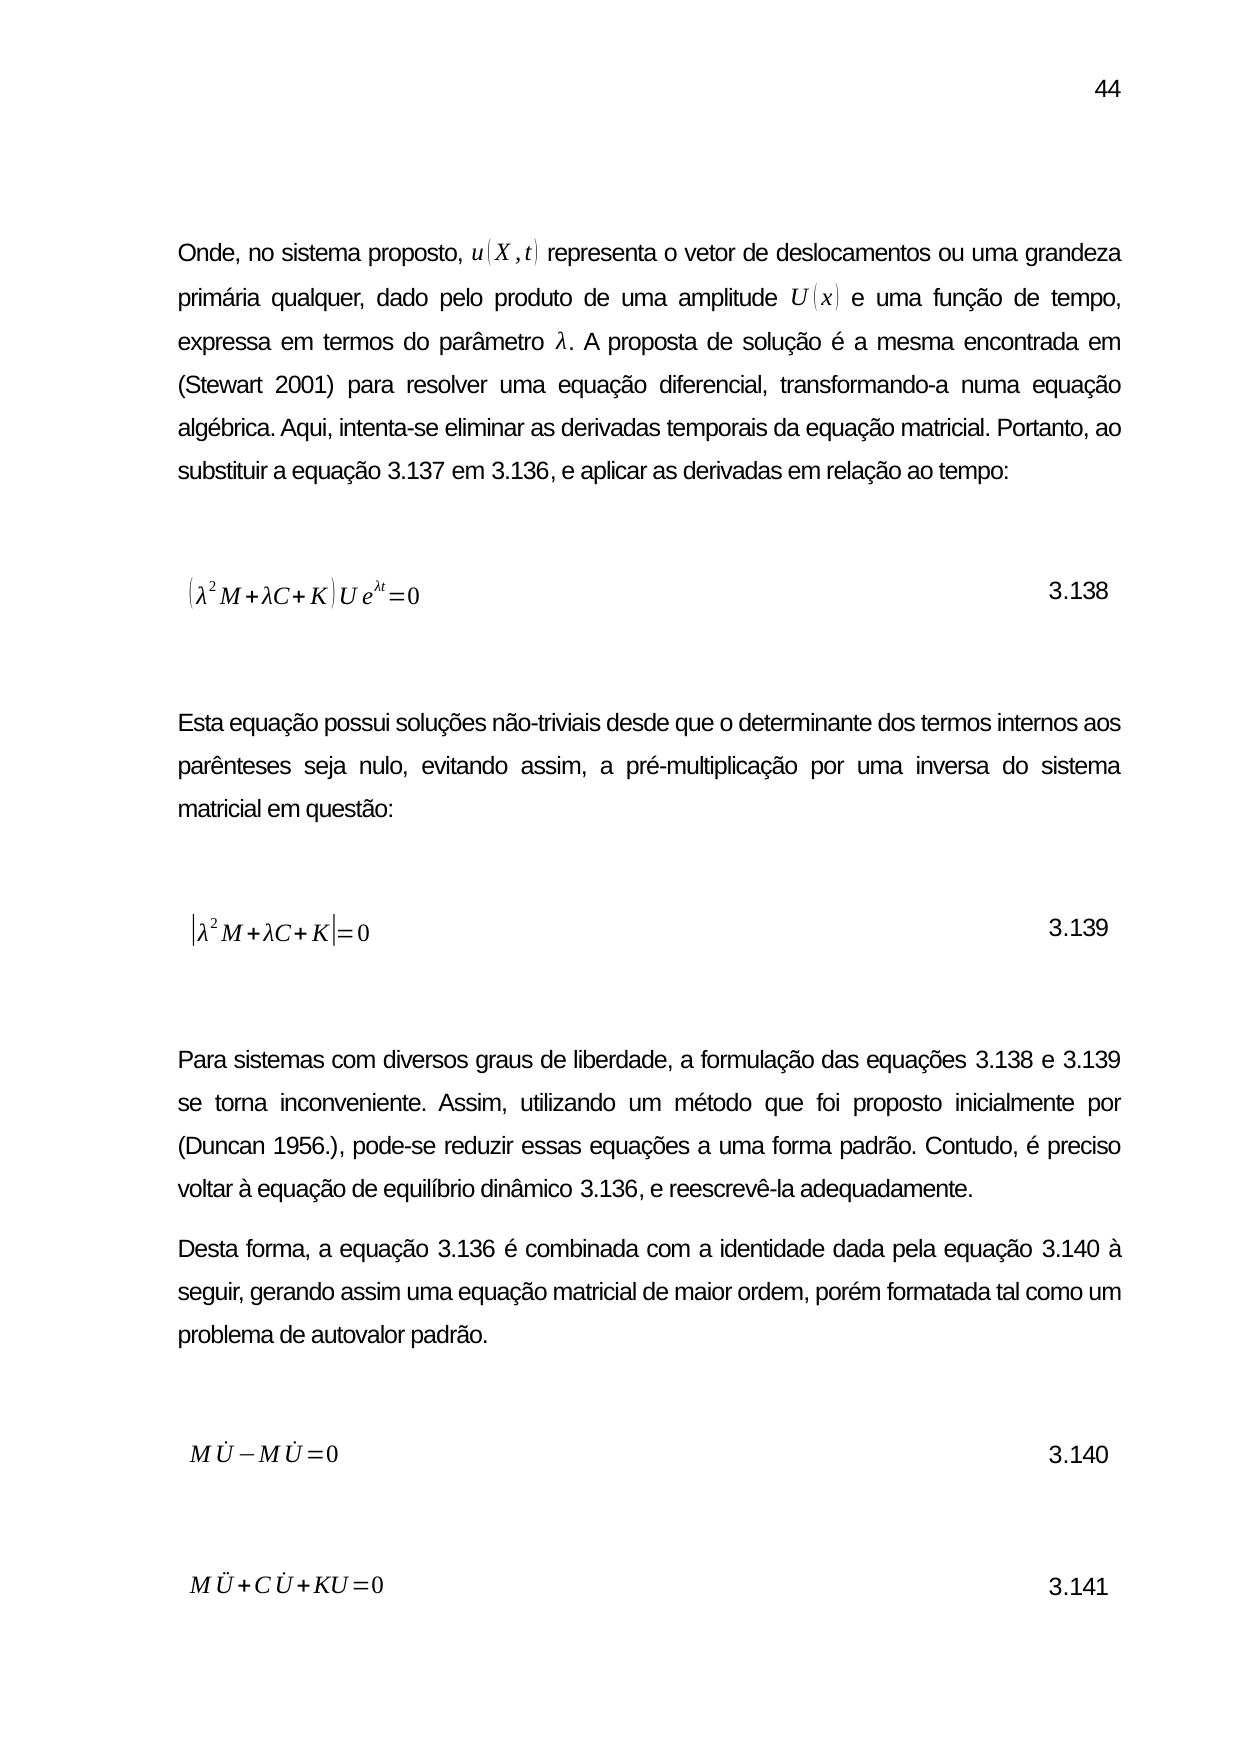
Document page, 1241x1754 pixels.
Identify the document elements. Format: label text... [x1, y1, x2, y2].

table_header [177, 1571, 1033, 1614]
table_header [177, 1440, 1033, 1512]
table_header [177, 576, 1033, 648]
text Esta equação possui soluções não-triviais desde que o determinante dos termos internos aos parênteses seja nulo, evitando assim, a pré-multiplicação por uma inversa do sistema matricial em questão: [177, 707, 1122, 822]
table_header [177, 913, 1033, 985]
text Onde, no sistema proposto, representa o vetor de deslocamentos ou uma grandeza primária qualquer, dado pelo produto de uma amplitude e uma função de tempo, expressa em termos do parâmetro . A proposta de solução é a mesma encontrada em para resolver uma equação diferencial, transformando-a numa equação algébrica. Aqui, intenta-se eliminar as derivadas temporais da equação matricial. Portanto, ao substituir a equação 3.40 em 3.39, e aplicar as derivadas em relação ao tempo: [177, 237, 1122, 485]
text Para sistemas com diversos graus de liberdade, a formulação das equações 3.41 e 3.42 se torna inconveniente. Assim, utilizando um método que foi proposto inicialmente por , pode-se reduzir essas equações a uma forma padrão. Contudo, é preciso voltar à equação de equilíbrio dinâmico 3.39, e reescrevê-la adequadamente. [177, 1045, 1122, 1203]
